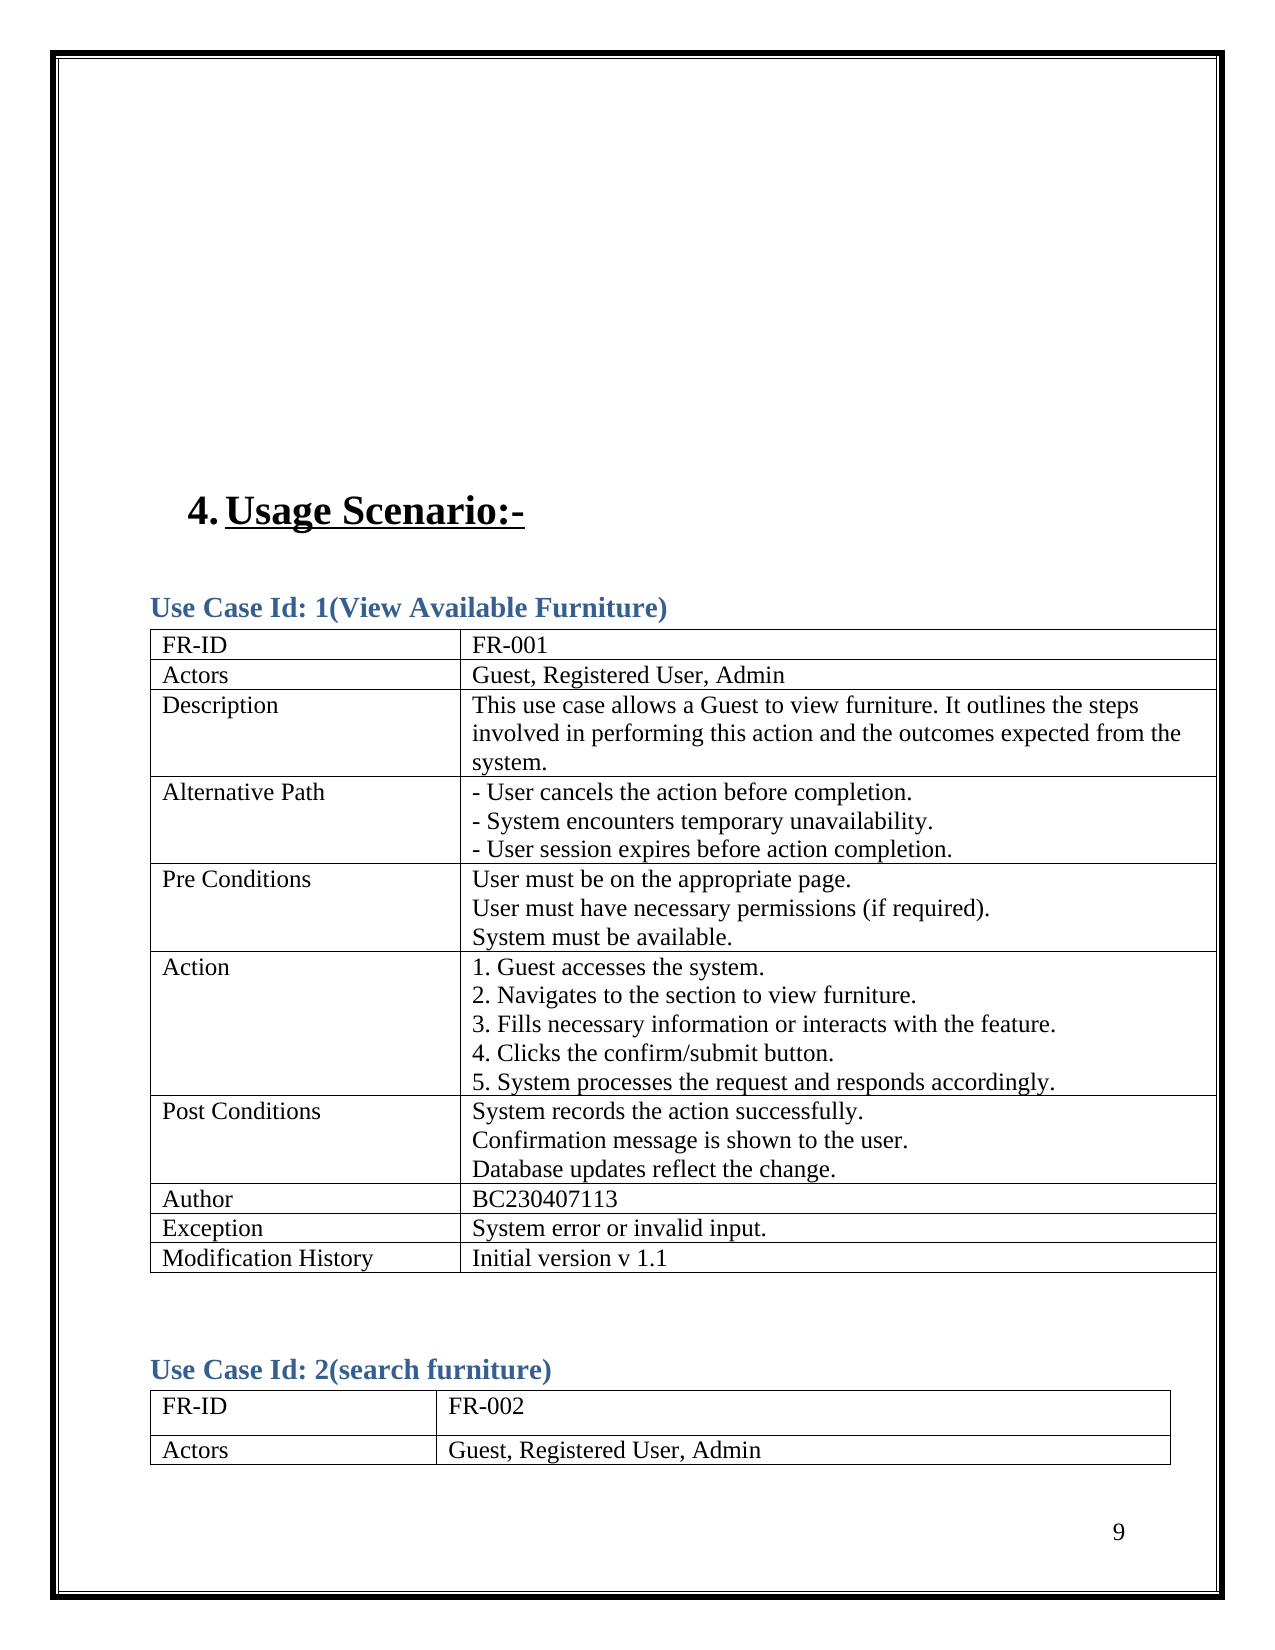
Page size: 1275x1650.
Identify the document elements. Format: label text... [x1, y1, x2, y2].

table_cell System records the action successfully. Confirmation message is shown to the user. Database updates reflect the change. [461, 1096, 1216, 1183]
table_cell This use case allows a Guest to view furniture. It outlines the steps involved in performing this action and the outcomes expected from the system. [461, 690, 1216, 776]
table_cell Guest, Registered User, Admin [461, 660, 1216, 689]
list Usage Scenario:- [187, 485, 1125, 533]
table_cell Actors [151, 660, 460, 689]
table_cell User must be on the appropriate page. User must have necessary permissions (if required). System must be available. [461, 864, 1216, 951]
table_cell - User cancels the action before completion. - System encounters temporary unavailability. - User session expires before action completion. [461, 777, 1216, 863]
table_cell Author [151, 1184, 460, 1212]
table_header FR-001 [461, 630, 1216, 659]
table_cell Pre Conditions [151, 864, 460, 951]
table_cell Guest, Registered User, Admin [437, 1436, 1170, 1464]
table_cell Initial version v 1.1 [461, 1243, 1216, 1272]
subtitle Use Case Id: 1(View Available Furniture) [150, 591, 1125, 624]
table_cell Alternative Path [151, 777, 460, 863]
table_header FR-ID [151, 630, 460, 659]
table_cell Exception [151, 1214, 460, 1242]
table_cell Description [151, 690, 460, 776]
table_cell Actors [151, 1436, 436, 1464]
subtitle Use Case Id: 2(search furniture) [150, 1352, 1125, 1385]
table_cell 1. Guest accesses the system. 2. Navigates to the section to view furniture. 3. Fills necessary information or interacts with the feature. 4. Clicks the confirm/submit button. 5. System processes the request and responds accordingly. [461, 952, 1216, 1095]
table_cell Modification History [151, 1243, 460, 1272]
table_header FR-ID [151, 1391, 436, 1434]
table_cell Post Conditions [151, 1096, 460, 1183]
table_header FR-002 [437, 1391, 1170, 1434]
table_cell BC230407113 [461, 1184, 1216, 1212]
table_cell Action [151, 952, 460, 1095]
table_cell System error or invalid input. [461, 1214, 1216, 1242]
